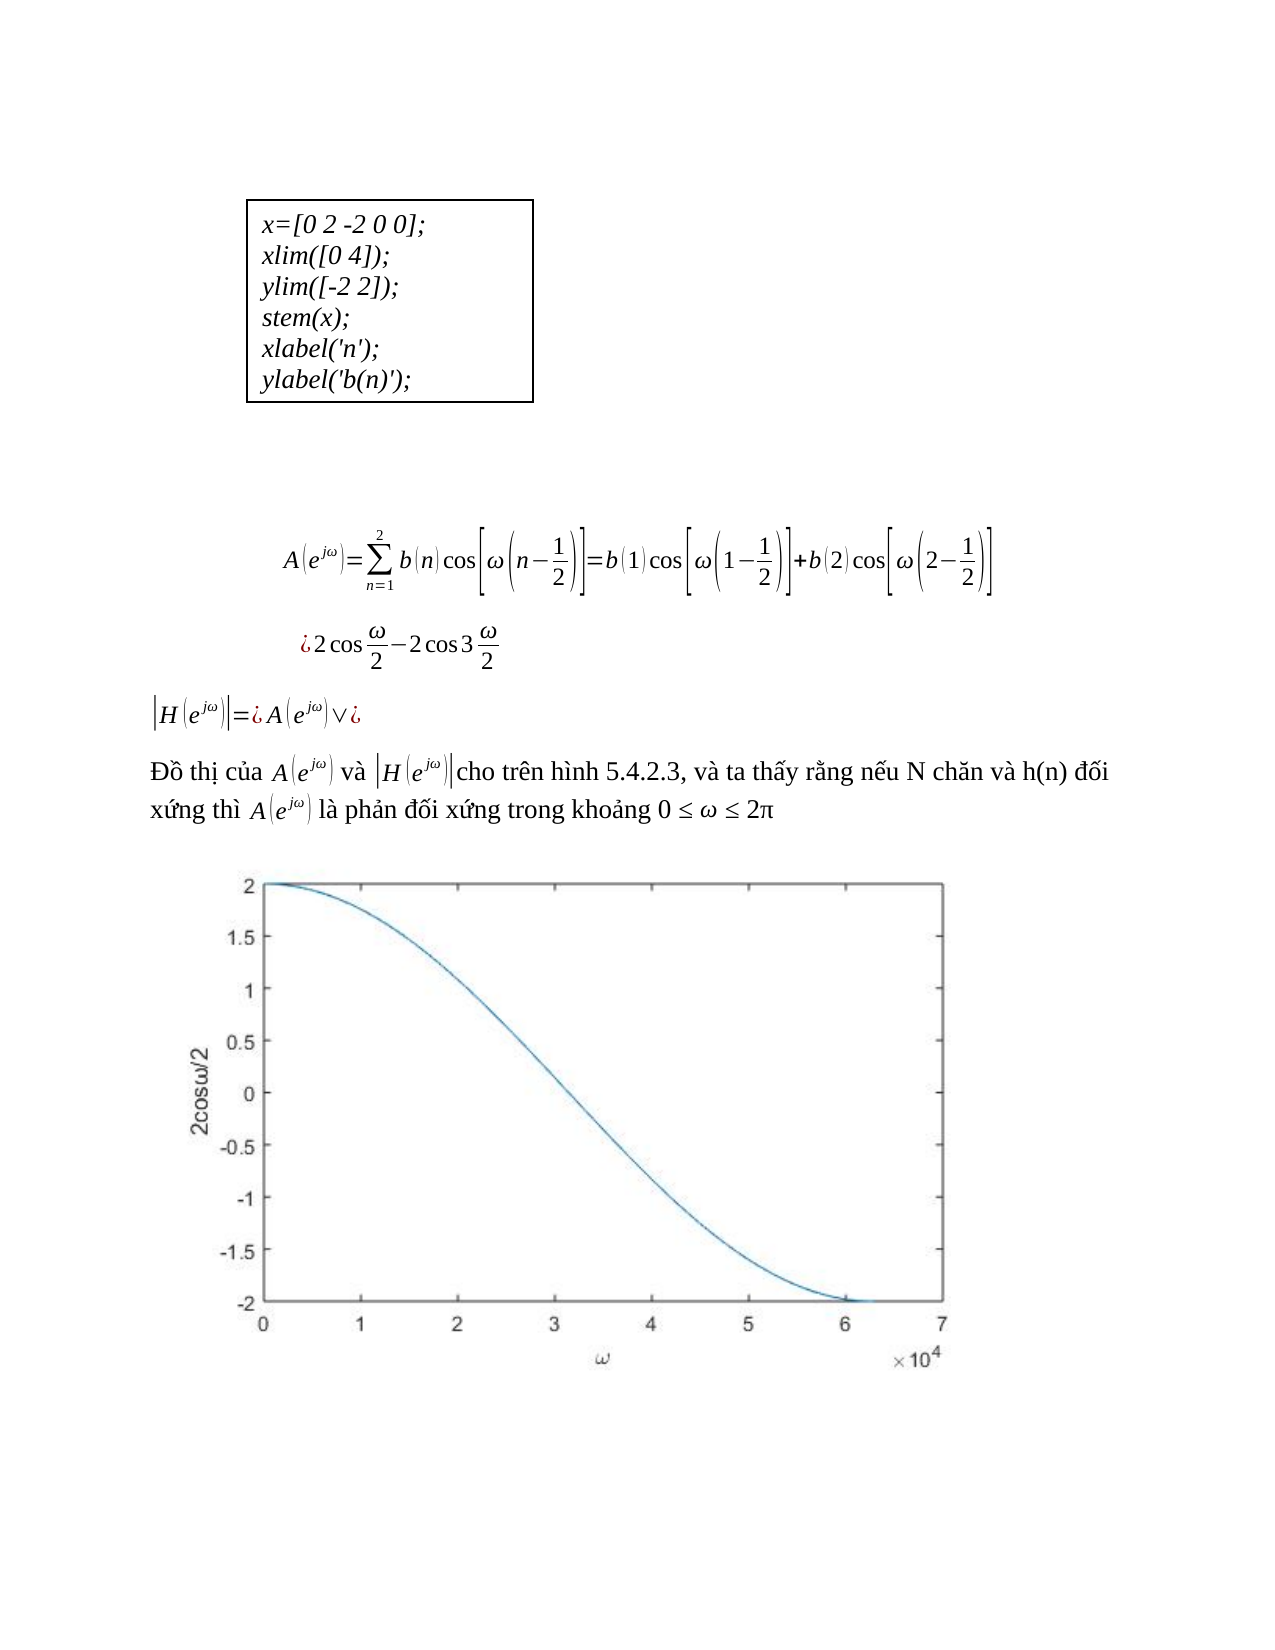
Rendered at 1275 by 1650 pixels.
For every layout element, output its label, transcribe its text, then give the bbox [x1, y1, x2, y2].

picture [150, 845, 1025, 1372]
text Đồ thị của và cho trên hình 5.4.2.3, và ta thấy rằng nếu N chăn và h(n) đối xứng thì là phản đối xứng trong khoảng 0 ≤ ≤ 2π [150, 751, 1125, 826]
